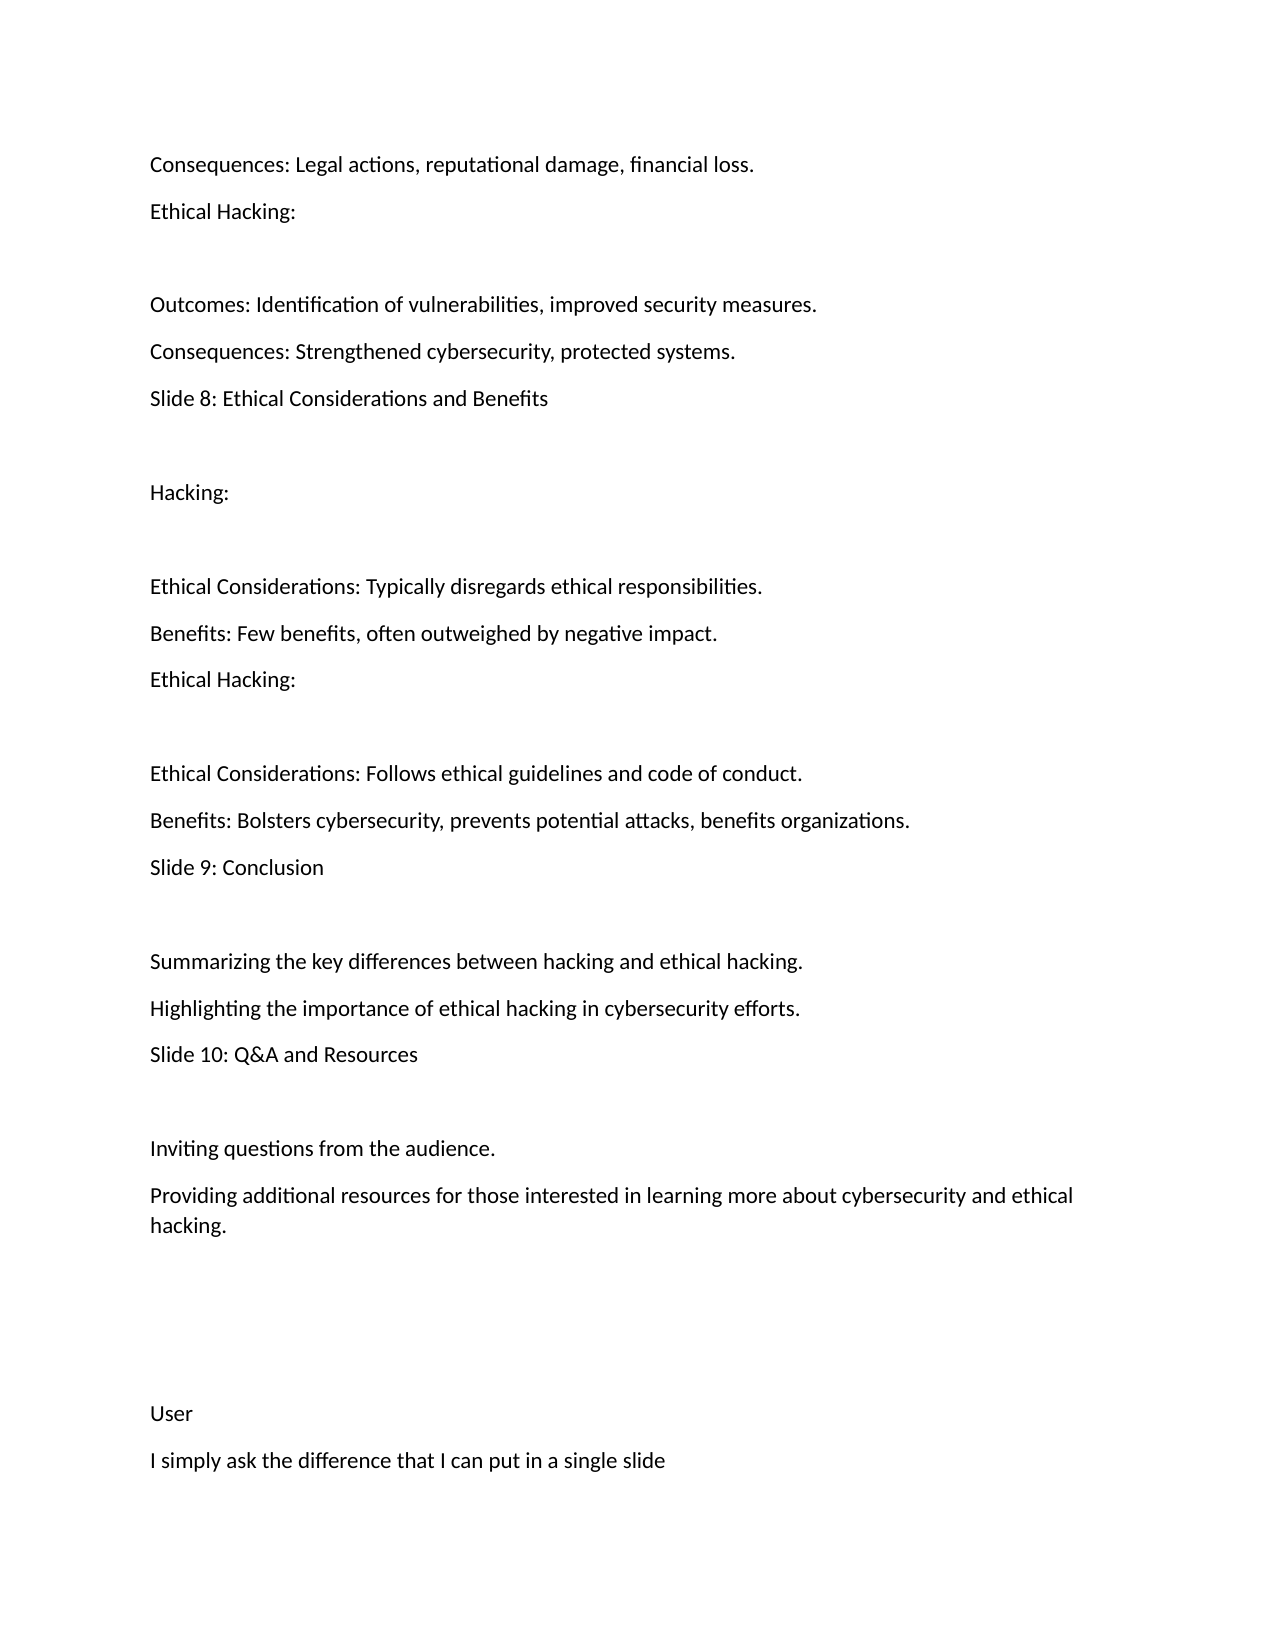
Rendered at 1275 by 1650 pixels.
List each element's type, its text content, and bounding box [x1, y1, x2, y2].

text Ethical Hacking: [150, 666, 1125, 694]
text Summarizing the key differences between hacking and ethical hacking. [150, 947, 1125, 975]
text Slide 10: Q&A and Resources [150, 1041, 1125, 1069]
text Highlighting the importance of ethical hacking in cybersecurity efforts. [150, 994, 1125, 1022]
text Providing additional resources for those interested in learning more about cybersecurity and ethical hacking. [150, 1181, 1125, 1239]
text Consequences: Legal actions, reputational damage, financial loss. [150, 150, 1125, 178]
text Slide 9: Conclusion [150, 853, 1125, 881]
text Consequences: Strengthened cybersecurity, protected systems. [150, 337, 1125, 366]
text Ethical Considerations: Typically disregards ethical responsibilities. [150, 572, 1125, 600]
text Slide 8: Ethical Considerations and Benefits [150, 384, 1125, 412]
text User [150, 1399, 1125, 1427]
text Benefits: Bolsters cybersecurity, prevents potential attacks, benefits organizations. [150, 806, 1125, 834]
text Ethical Hacking: [150, 197, 1125, 225]
text Ethical Considerations: Follows ethical guidelines and code of conduct. [150, 759, 1125, 787]
text Inviting questions from the audience. [150, 1134, 1125, 1162]
text I simply ask the difference that I can put in a single slide [150, 1446, 1125, 1474]
text Outcomes: Identification of vulnerabilities, improved security measures. [150, 291, 1125, 319]
text Hacking: [150, 478, 1125, 506]
text Benefits: Few benefits, often outweighed by negative impact. [150, 619, 1125, 647]
